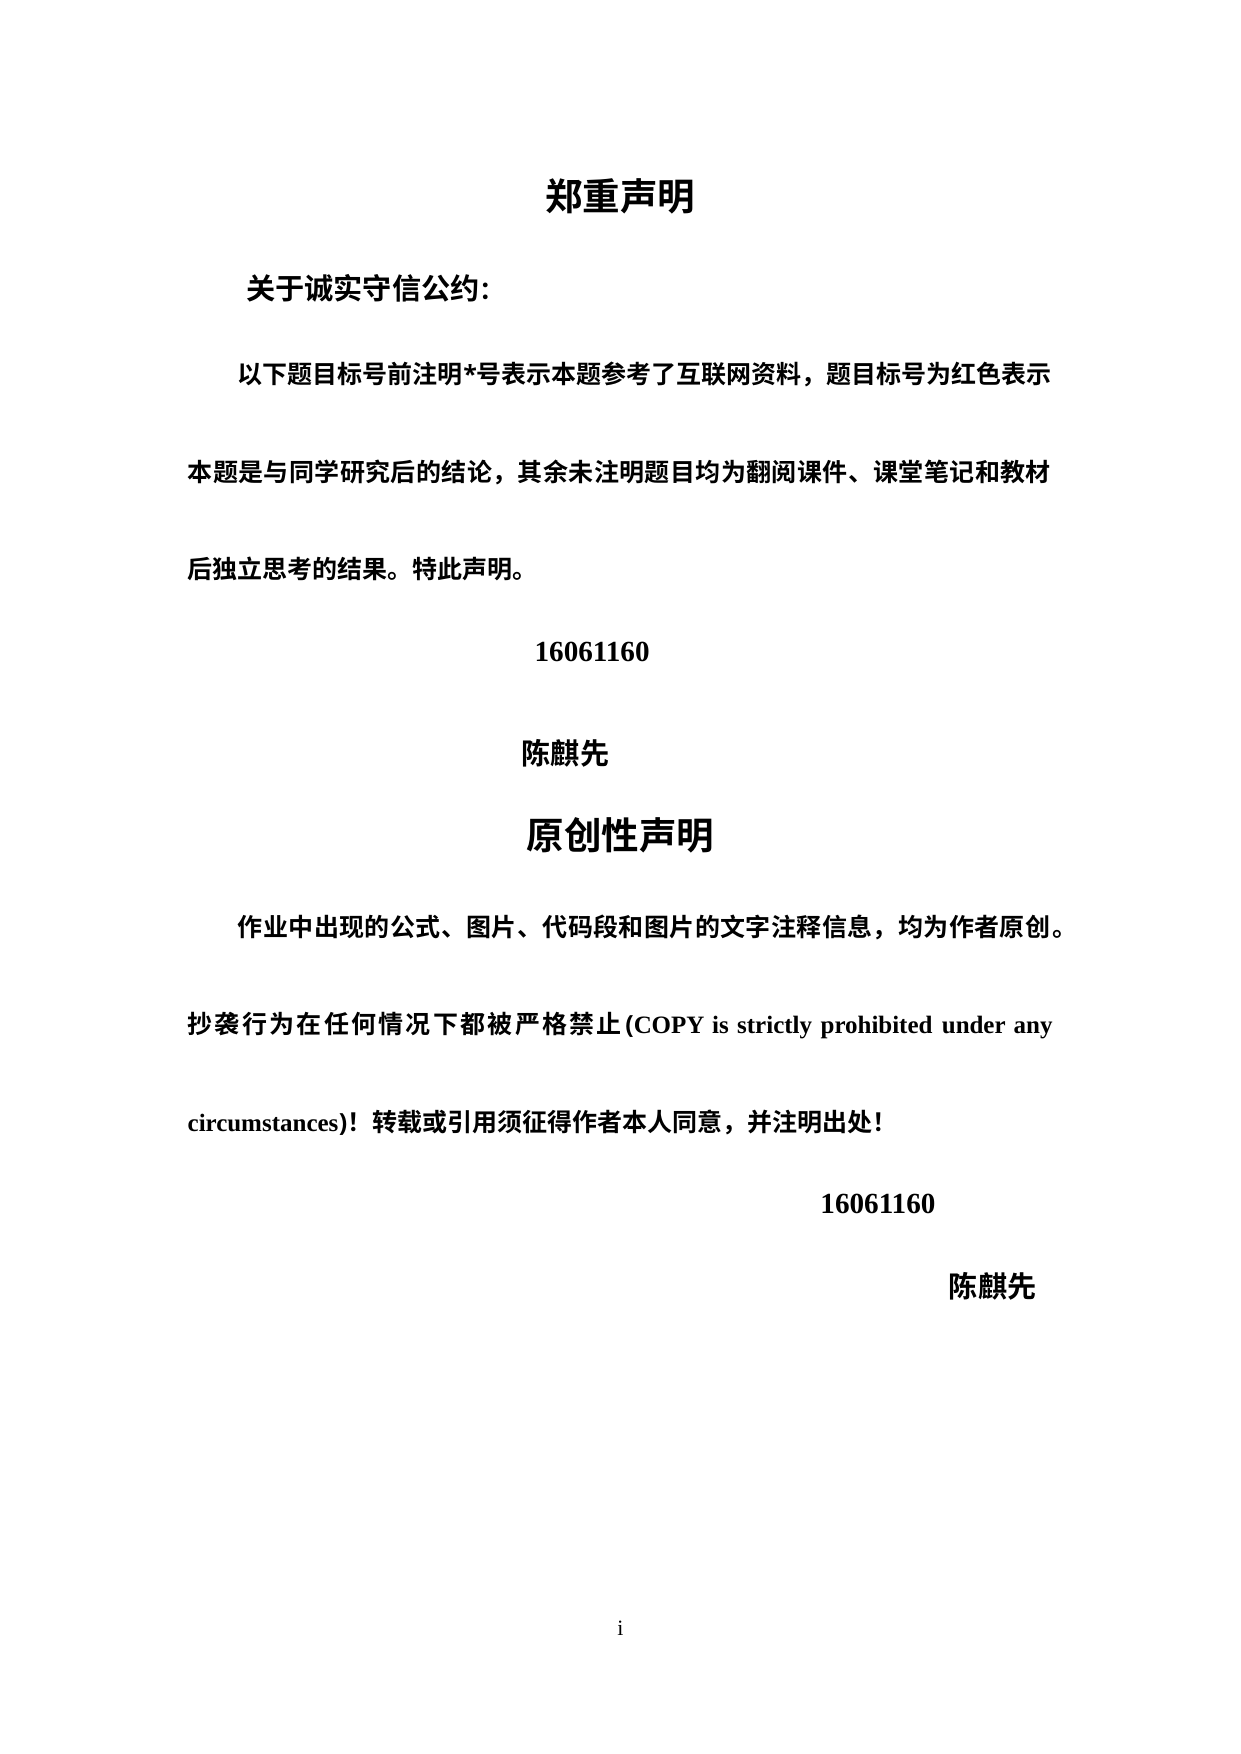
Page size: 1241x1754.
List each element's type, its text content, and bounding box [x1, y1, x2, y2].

text 陈麒先 [187, 719, 1053, 784]
text 以下题目标号前注明*号表示本题参考了互联网资料，题目标号为红色表示本题是与同学研究后的结论，其余未注明题目均为翻阅课件、课堂笔记和教材后独立思考的结果。特此声明。 [187, 340, 1053, 600]
text 16061160 [187, 1171, 1053, 1236]
text 作业中出现的公式、图片、代码段和图片的文字注释信息，均为作者原创。抄袭行为在任何情况下都被严格禁止(COPY is strictly prohibited under any circumstances)！转载或引用须征得作者本人同意，并注明出处！ [187, 893, 1053, 1153]
text 原创性声明 [187, 801, 1053, 866]
text 郑重声明 [187, 162, 1053, 227]
text 陈麒先 [187, 1253, 1053, 1318]
text 关于诚实守信公约： [187, 254, 1053, 319]
text 16061160 [187, 618, 1053, 683]
